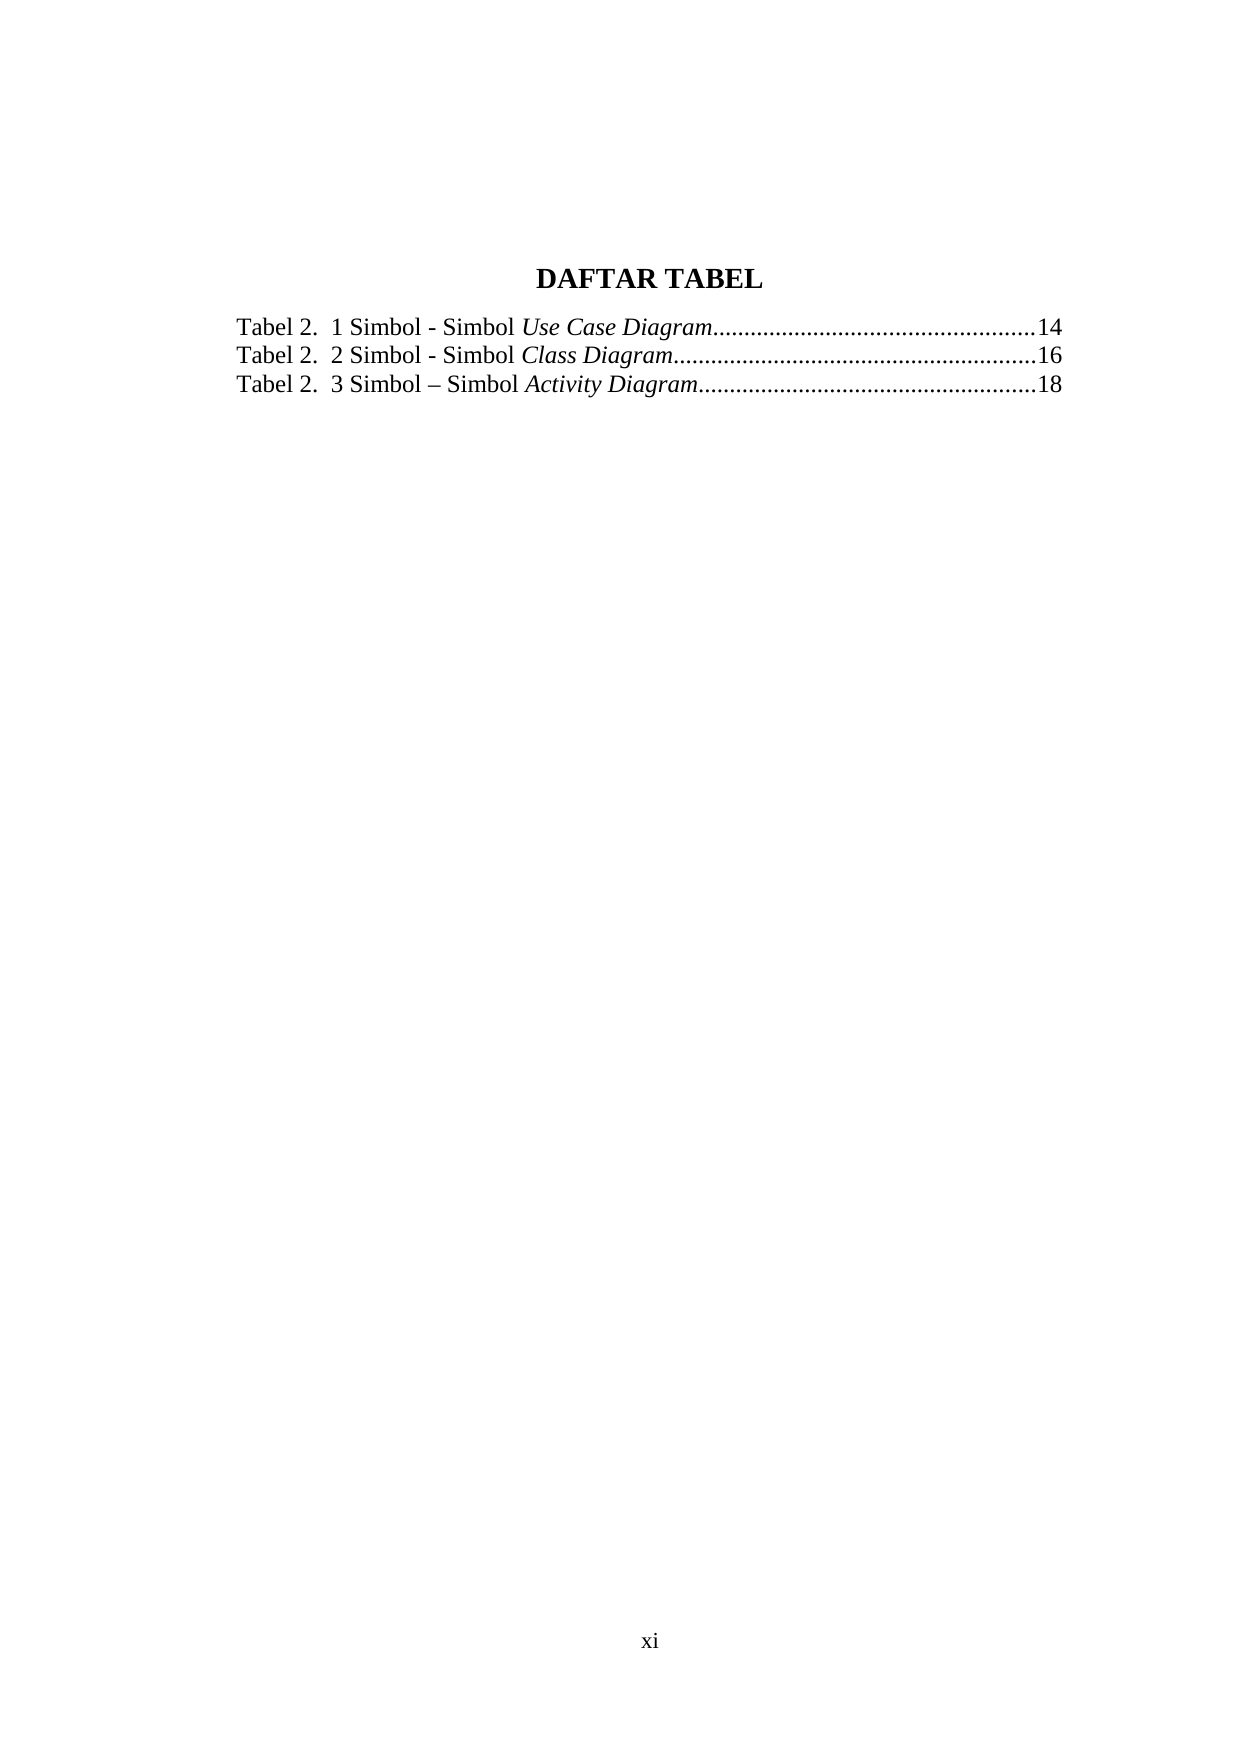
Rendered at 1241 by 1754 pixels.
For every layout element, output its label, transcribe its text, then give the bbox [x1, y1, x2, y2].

text Tabel 2. 2 Simbol - Simbol Class Diagram 16 [236, 340, 1063, 369]
subtitle DAFTAR TABEL [236, 261, 1063, 295]
text Tabel 2. 1 Simbol - Simbol Use Case Diagram 14 [236, 312, 1063, 340]
text Tabel 2. 3 Simbol – Simbol Activity Diagram 18 [236, 369, 1063, 398]
